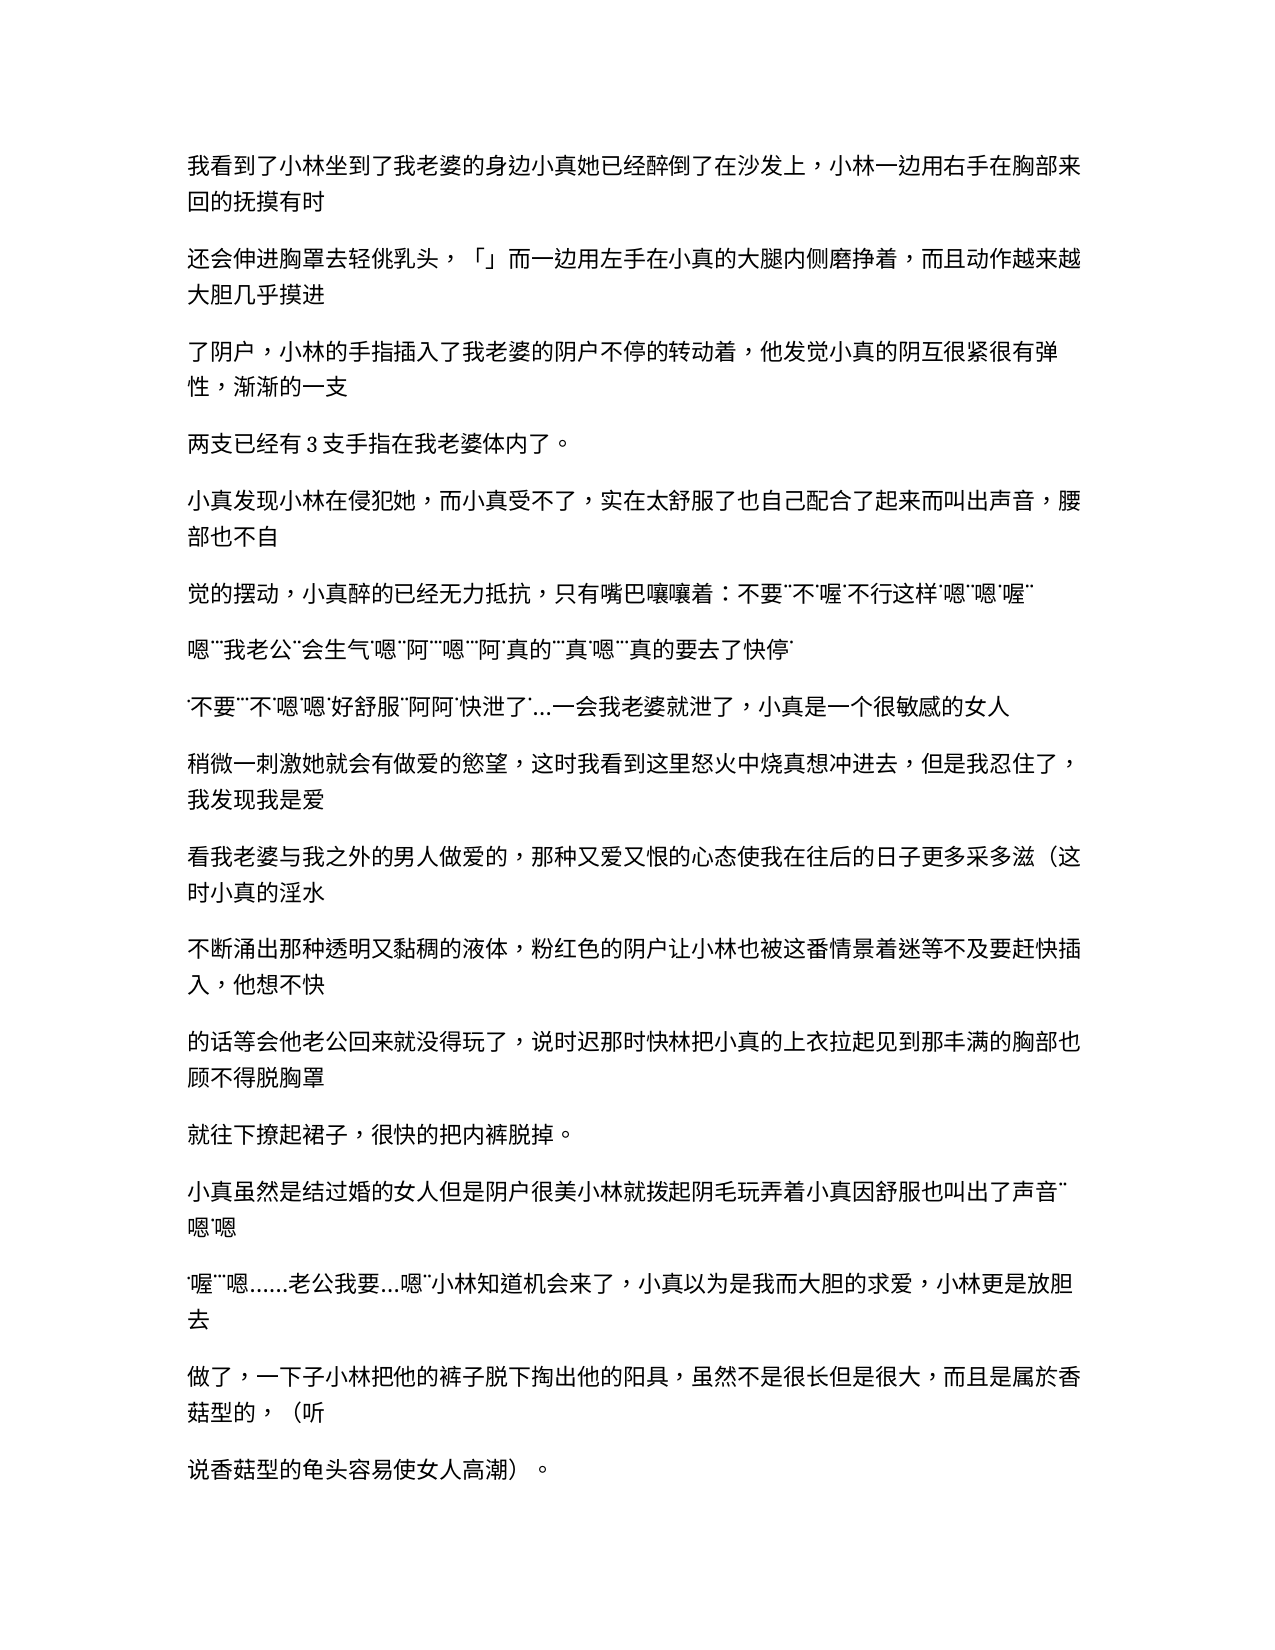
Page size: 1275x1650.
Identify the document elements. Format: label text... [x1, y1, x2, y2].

text 了阴户，小林的手指插入了我老婆的阴户不停的转动着，他发觉小真的阴互很紧很有弹性，渐渐的一支 [187, 335, 1087, 403]
text ˙不要˙˙˙不˙嗯˙嗯˙好舒服˙˙阿阿˙快泄了˙…一会我老婆就泄了，小真是一个很敏感的女人 [187, 691, 1087, 722]
text 两支已经有3 支手指在我老婆体内了。 [187, 428, 1087, 459]
text ˙喔˙˙˙嗯……老公我要…嗯˙˙小林知道机会来了，小真以为是我而大胆的求爱，小林更是放胆去 [187, 1268, 1087, 1335]
text 不断涌出那种透明又黏稠的液体，粉红色的阴户让小林也被这番情景着迷等不及要赶快插入，他想不快 [187, 933, 1087, 1001]
text 做了，一下子小林把他的裤子脱下掏出他的阳具，虽然不是很长但是很大，而且是属於香菇型的，（听 [187, 1361, 1087, 1428]
text 的话等会他老公回来就没得玩了，说时迟那时快林把小真的上衣拉起见到那丰满的胸部也顾不得脱胸罩 [187, 1026, 1087, 1093]
text 小真虽然是结过婚的女人但是阴户很美小林就拨起阴毛玩弄着小真因舒服也叫出了声音˙˙嗯˙嗯 [187, 1176, 1087, 1243]
text 我看到了小林坐到了我老婆的身边小真她已经醉倒了在沙发上，小林一边用右手在胸部来回的抚摸有时 [187, 150, 1087, 217]
text 稍微一刺激她就会有做爱的慾望，这时我看到这里怒火中烧真想冲进去，但是我忍住了，我发现我是爱 [187, 748, 1087, 815]
text 觉的摆动，小真醉的已经无力抵抗，只有嘴巴嚷嚷着：不要˙˙不˙喔˙不行这样˙嗯˙˙嗯˙喔˙˙ [187, 578, 1087, 609]
text 小真发现小林在侵犯她，而小真受不了，实在太舒服了也自己配合了起来而叫出声音，腰部也不自 [187, 485, 1087, 552]
text 看我老婆与我之外的男人做爱的，那种又爱又恨的心态使我在往后的日子更多采多滋（这时小真的淫水 [187, 841, 1087, 908]
text 嗯˙˙˙我老公˙˙会生气˙嗯˙˙阿˙˙˙嗯˙˙˙阿˙真的˙˙˙真˙嗯˙˙˙真的要去了快停˙ [187, 634, 1087, 666]
text 说香菇型的龟头容易使女人高潮）。 [187, 1454, 1087, 1485]
text 还会伸进胸罩去轻佻乳头，「」而一边用左手在小真的大腿内侧磨挣着，而且动作越来越大胆几乎摸进 [187, 243, 1087, 310]
text 就往下撩起裙子，很快的把内裤脱掉。 [187, 1119, 1087, 1150]
